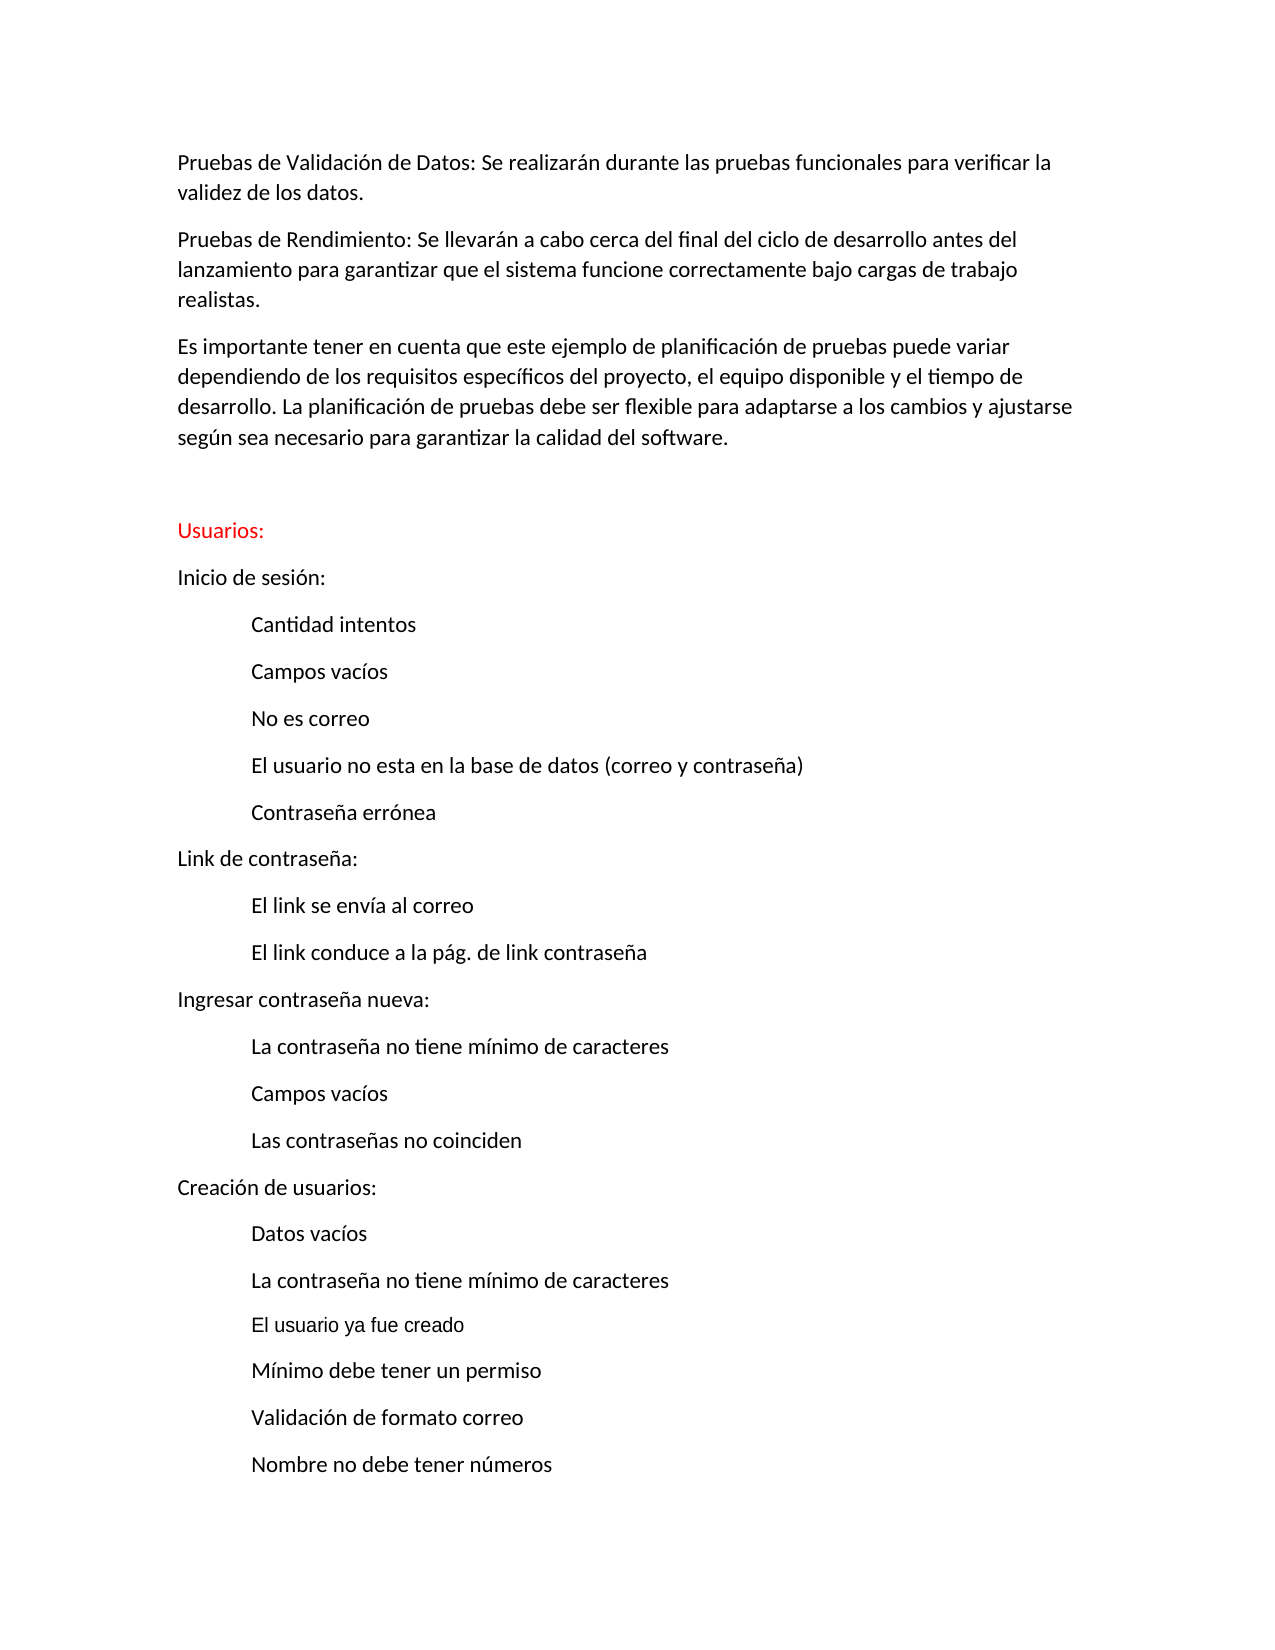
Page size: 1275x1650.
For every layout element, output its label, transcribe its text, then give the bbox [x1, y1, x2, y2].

text Datos vacíos [177, 1219, 1098, 1247]
text La contraseña no tiene mínimo de caracteres [177, 1266, 1098, 1294]
text Creación de usuarios: [177, 1173, 1098, 1201]
text El usuario ya fue creado [177, 1313, 1098, 1337]
text Usuarios: [177, 516, 1098, 544]
text Campos vacíos [251, 657, 1098, 685]
text Nombre no debe tener números [177, 1450, 1098, 1478]
text Pruebas de Validación de Datos: Se realizarán durante las pruebas funcionales para verificar la validez de los datos. [177, 148, 1098, 206]
text El usuario no esta en la base de datos (correo y contraseña) [251, 751, 1098, 779]
text Campos vacíos [177, 1079, 1098, 1107]
text Mínimo debe tener un permiso [177, 1356, 1098, 1384]
text El link se envía al correo [177, 891, 1098, 919]
text Validación de formato correo [177, 1403, 1098, 1431]
text Link de contraseña: [177, 844, 1098, 872]
text El link conduce a la pág. de link contraseña [177, 938, 1098, 966]
text Las contraseñas no coinciden [177, 1126, 1098, 1154]
text Cantidad intentos [251, 610, 1098, 638]
text Es importante tener en cuenta que este ejemplo de planificación de pruebas puede variar dependiendo de los requisitos específicos del proyecto, el equipo disponible y el tiempo de desarrollo. La planificación de pruebas debe ser flexible para adaptarse a los cambios y ajustarse según sea necesario para garantizar la calidad del software. [177, 332, 1098, 451]
text Pruebas de Rendimiento: Se llevarán a cabo cerca del final del ciclo de desarrollo antes del lanzamiento para garantizar que el sistema funcione correctamente bajo cargas de trabajo realistas. [177, 225, 1098, 313]
text La contraseña no tiene mínimo de caracteres [177, 1032, 1098, 1060]
text No es correo [251, 704, 1098, 732]
text Inicio de sesión: [177, 563, 1098, 591]
text Ingresar contraseña nueva: [177, 985, 1098, 1013]
text Contraseña errónea [251, 798, 1098, 826]
